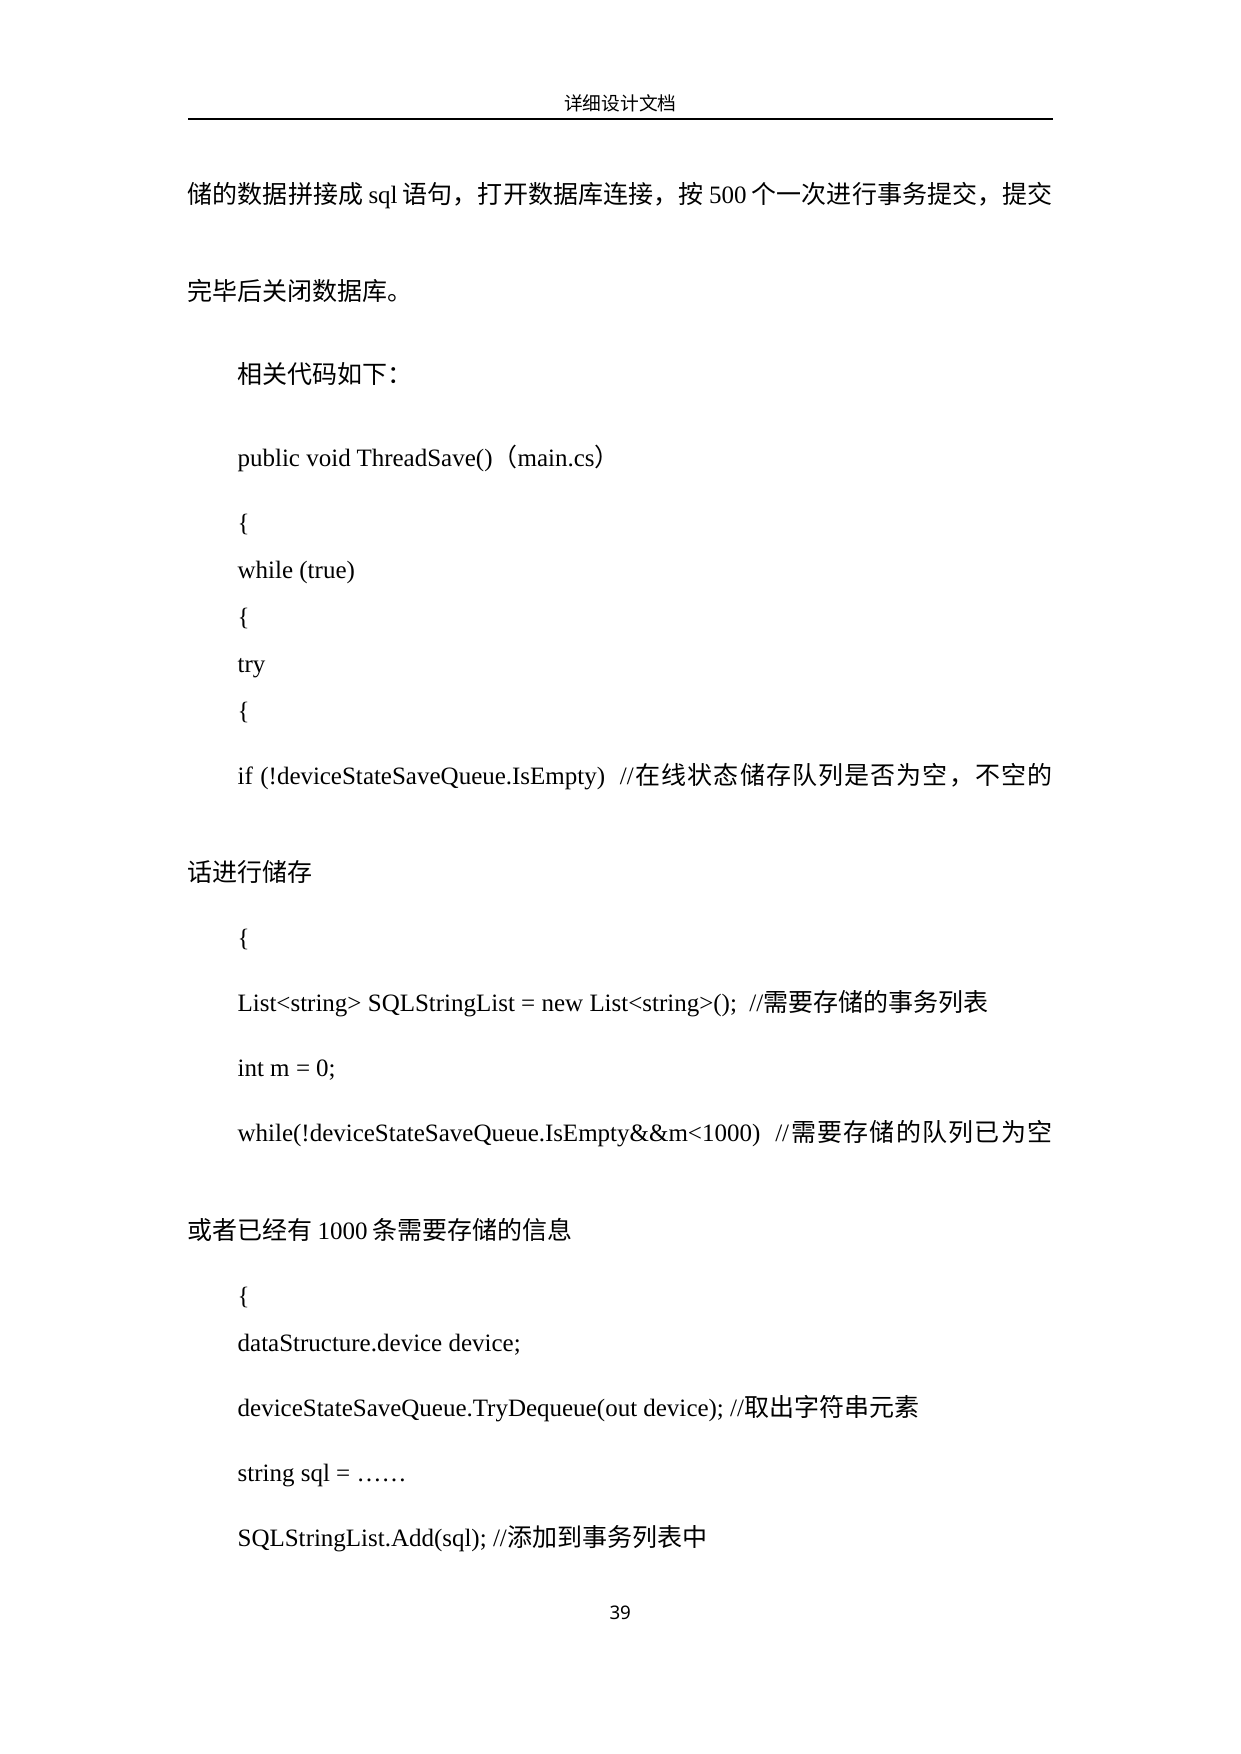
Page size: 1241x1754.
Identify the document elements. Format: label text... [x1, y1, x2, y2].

text dataStructure.device device; [187, 1326, 1053, 1358]
text 相关代码如下： [187, 340, 1053, 405]
text while(!deviceStateSaveQueue.IsEmpty&&m<1000) //需要存储的队列已为空或者已经有1000条需要存储的信息 [187, 1098, 1053, 1261]
text int m = 0; [187, 1052, 1053, 1084]
text { [187, 1279, 1053, 1312]
text List<string> SQLStringList = new List<string>(); //需要存储的事务列表 [187, 968, 1053, 1033]
text SQLStringList.Add(sql); //添加到事务列表中 [187, 1503, 1053, 1568]
text { [187, 922, 1053, 954]
text try [187, 647, 1053, 680]
text while (true) [187, 553, 1053, 586]
text public void ThreadSave()（main.cs） [187, 423, 1053, 488]
text { [187, 600, 1053, 633]
text string sql = …… [187, 1456, 1053, 1488]
text 储存线程模块，对状态信息和故障信息进行存储。为了增快存储速度，采用MySQL的事务进行存储。首先检查存储队列是否为空，不为空的话，将存储的数据拼接成sql语句，打开数据库连接，按500个一次进行事务提交，提交完毕后关闭数据库。 [187, 160, 1053, 322]
text { [187, 694, 1053, 727]
text deviceStateSaveQueue.TryDequeue(out device); //取出字符串元素 [187, 1373, 1053, 1438]
text if (!deviceStateSaveQueue.IsEmpty) //在线状态储存队列是否为空，不空的话进行储存 [187, 741, 1053, 903]
text { [187, 507, 1053, 539]
